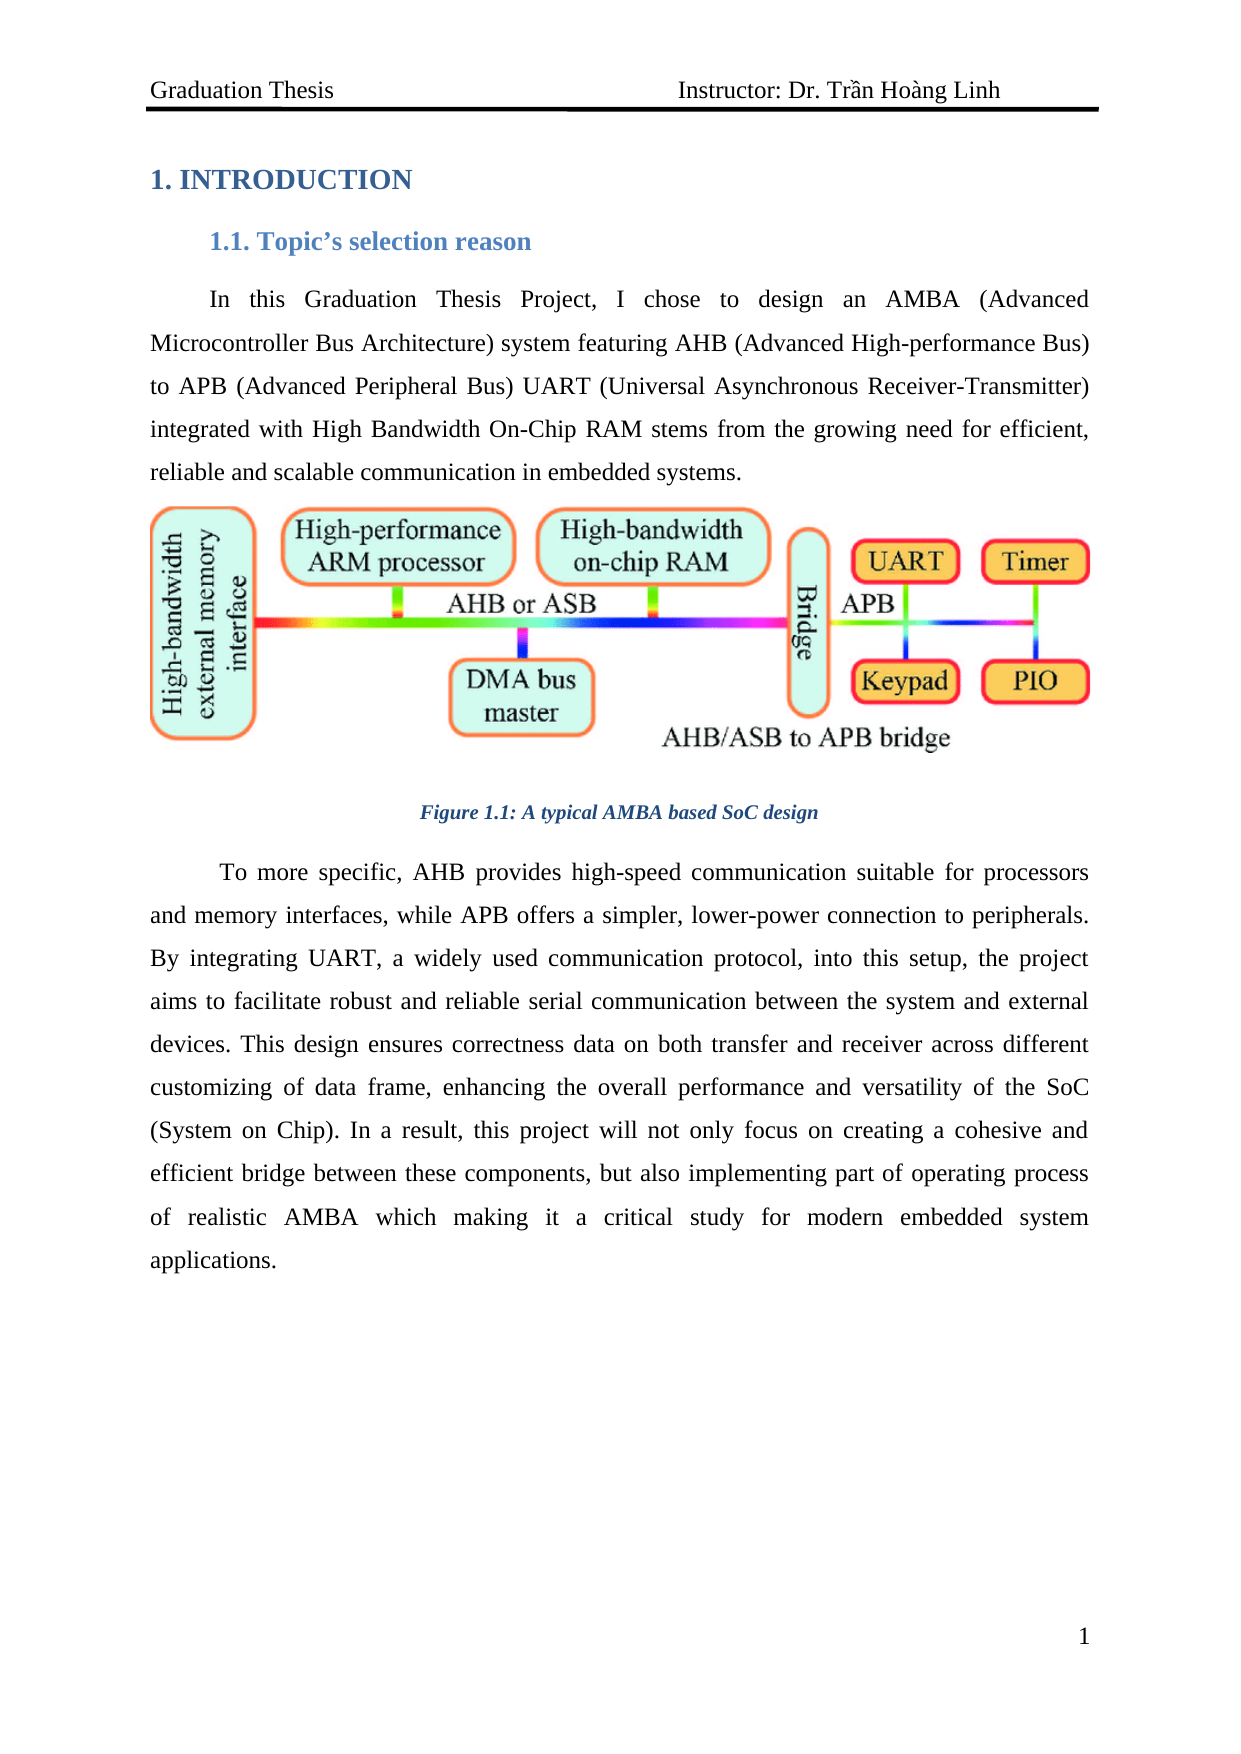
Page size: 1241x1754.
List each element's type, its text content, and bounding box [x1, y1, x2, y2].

subtitle 1.1. Topic’s selection reason [150, 225, 1090, 256]
text Figure 1.1: A typical AMBA based SoC design [150, 753, 1090, 824]
text To more specific, AHB provides high-speed communication suitable for processors and memory interfaces, while APB offers a simpler, lower-power connection to peripherals. By integrating UART, a widely used communication protocol, into this setup, the project aims to facilitate robust and reliable serial communication between the system and external devices. This design ensures correctness data on both transfer and receiver across different customizing of data frame, enhancing the overall performance and versatility of the SoC (System on Chip). In a result, this project will not only focus on creating a cohesive and efficient bridge between these components, but also implementing part of operating process of realistic AMBA which making it a critical study for modern embedded system applications. [150, 857, 1090, 1273]
subtitle 1. INTRODUCTION [150, 162, 1090, 196]
text In this Graduation Thesis Project, I chose to design an AMBA (Advanced Microcontroller Bus Architecture) system featuring AHB (Advanced High-performance Bus) to APB (Advanced Peripheral Bus) UART (Universal Asynchronous Receiver-Transmitter) integrated with High Bandwidth On-Chip RAM stems from the growing need for efficient, reliable and scalable communication in embedded systems. [150, 284, 1090, 486]
picture [150, 506, 1091, 753]
